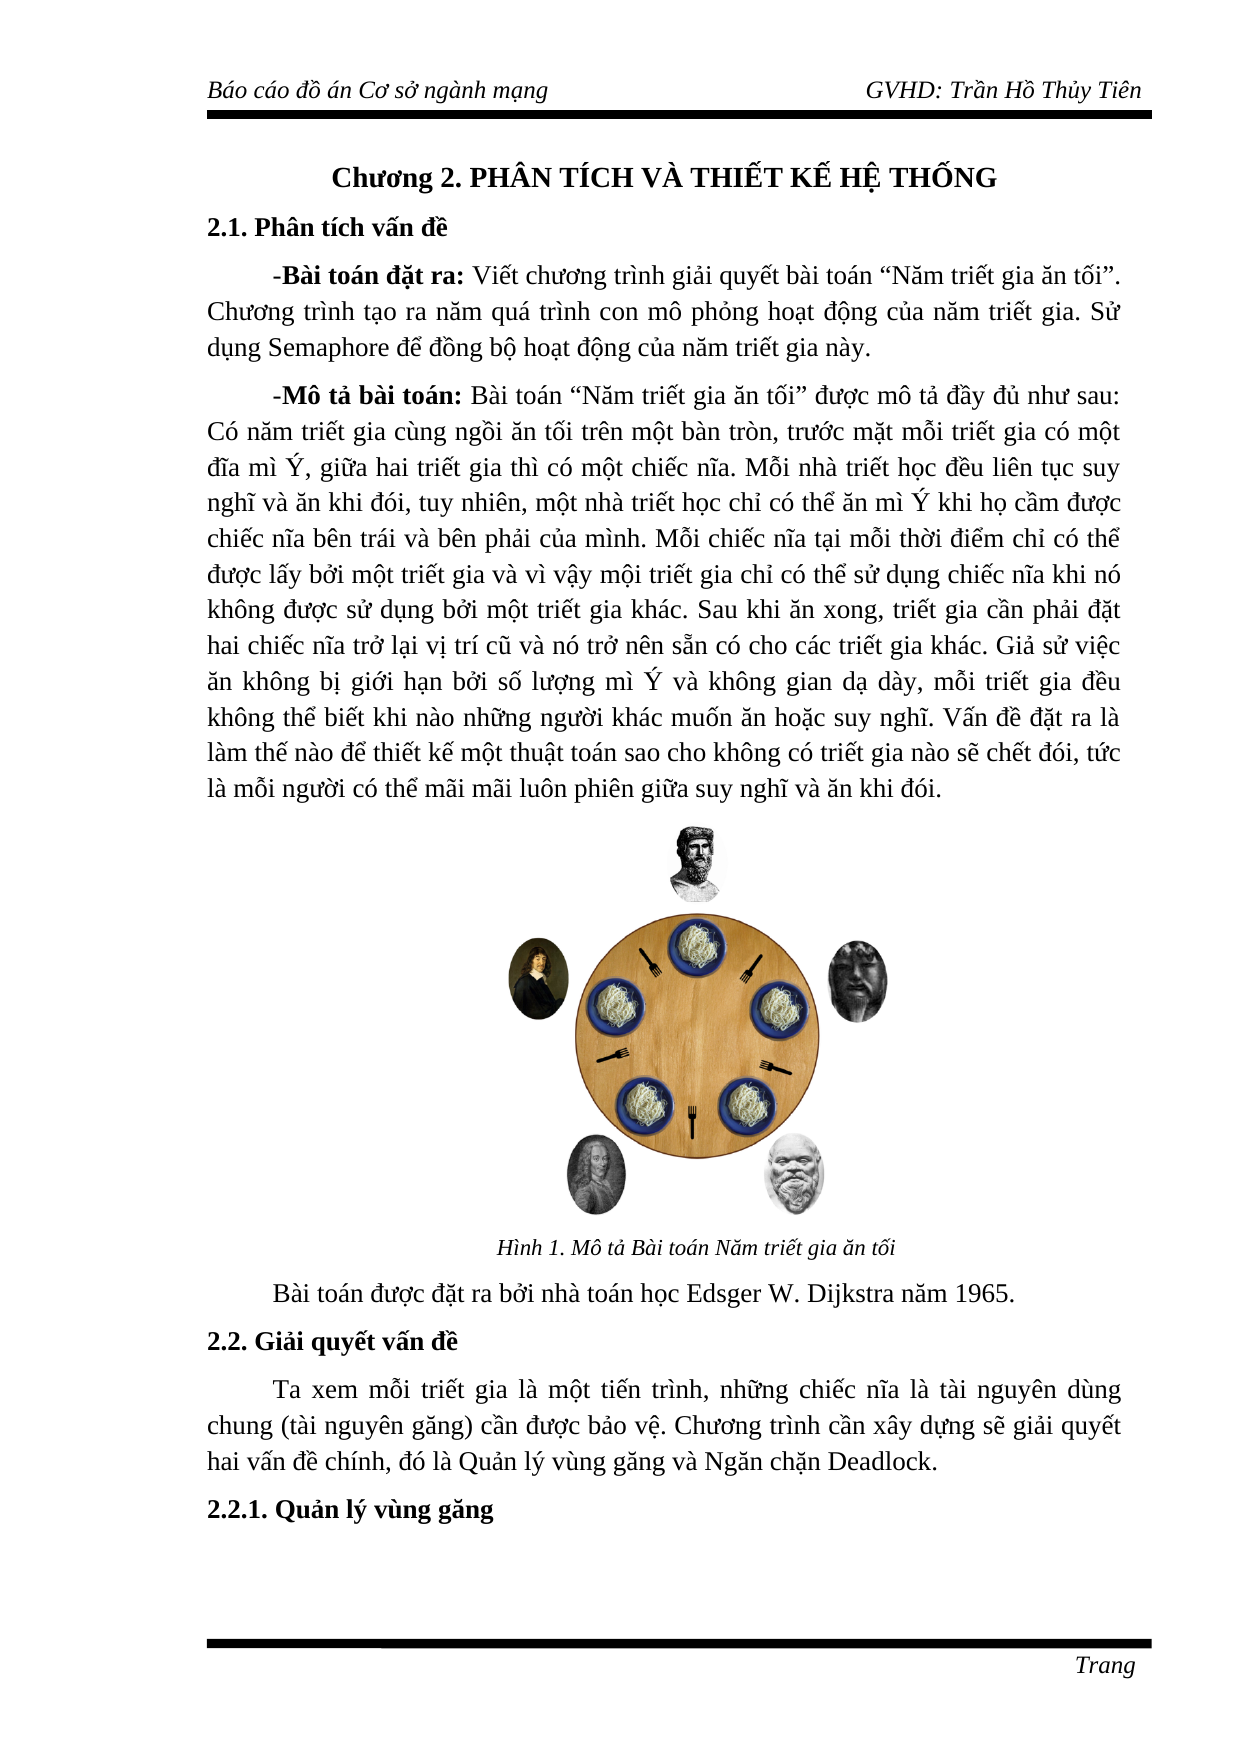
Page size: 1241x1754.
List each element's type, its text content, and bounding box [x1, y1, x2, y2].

list Ta xem mỗi triết gia là một tiến trình, những chiếc nĩa là tài nguyên dùng chung (tài nguyên găng) cần được bảo vệ. Chương trình cần xây dựng sẽ giải quyết hai vấn đề chính, đó là Quản lý vùng găng và Ngăn chặn Deadlock. [207, 1373, 1122, 1476]
list Hình 1. Mô tả Bài toán Năm triết gia ăn tối [207, 1234, 1122, 1261]
text Quản lý vùng găng [207, 1493, 1122, 1524]
picture [506, 820, 888, 1217]
list Bài toán đặt ra: Viết chương trình giải quyết bài toán “Năm triết gia ăn tối”. Chương trình tạo ra năm quá trình con mô phỏng hoạt động của năm triết gia. Sử dụng Semaphore để đồng bộ hoạt động của năm triết gia này. [207, 259, 1122, 362]
list Mô tả bài toán: Bài toán “Năm triết gia ăn tối” được mô tả đầy đủ như sau: Có năm triết gia cùng ngồi ăn tối trên một bàn tròn, trước mặt mỗi triết gia có một đĩa mì Ý, giữa hai triết gia thì có một chiếc nĩa. Mỗi nhà triết học đều liên tục suy nghĩ và ăn khi đói, tuy nhiên, một nhà triết học chỉ có thể ăn mì Ý khi họ cầm được chiếc nĩa bên trái và bên phải của mình. Mỗi chiếc nĩa tại mỗi thời điểm chỉ có thể được lấy bởi một triết gia và vì vậy mội triết gia chỉ có thể sử dụng chiếc nĩa khi nó không được sử dụng bởi một triết gia khác. Sau khi ăn xong, triết gia cần phải đặt hai chiếc nĩa trở lại vị trí cũ và nó trở nên sẵn có cho các triết gia khác. Giả sử việc ăn không bị giới hạn bởi số lượng mì Ý và không gian dạ dày, mỗi triết gia đều không thể biết khi nào những người khác muốn ăn hoặc suy nghĩ. Vấn đề đặt ra là làm thế nào để thiết kế một thuật toán sao cho không có triết gia nào sẽ chết đói, tức là mỗi người có thể mãi mãi luôn phiên giữa suy nghĩ và ăn khi đói. [207, 379, 1122, 803]
text PHÂN TÍCH VÀ THIẾT KẾ HỆ THỐNG [207, 160, 1122, 194]
text Giải quyết vấn đề [207, 1325, 1122, 1356]
list Bài toán được đặt ra bởi nhà toán học Edsger W. Dijkstra năm 1965. [207, 1277, 1122, 1308]
text Phân tích vấn đề [207, 211, 1122, 242]
